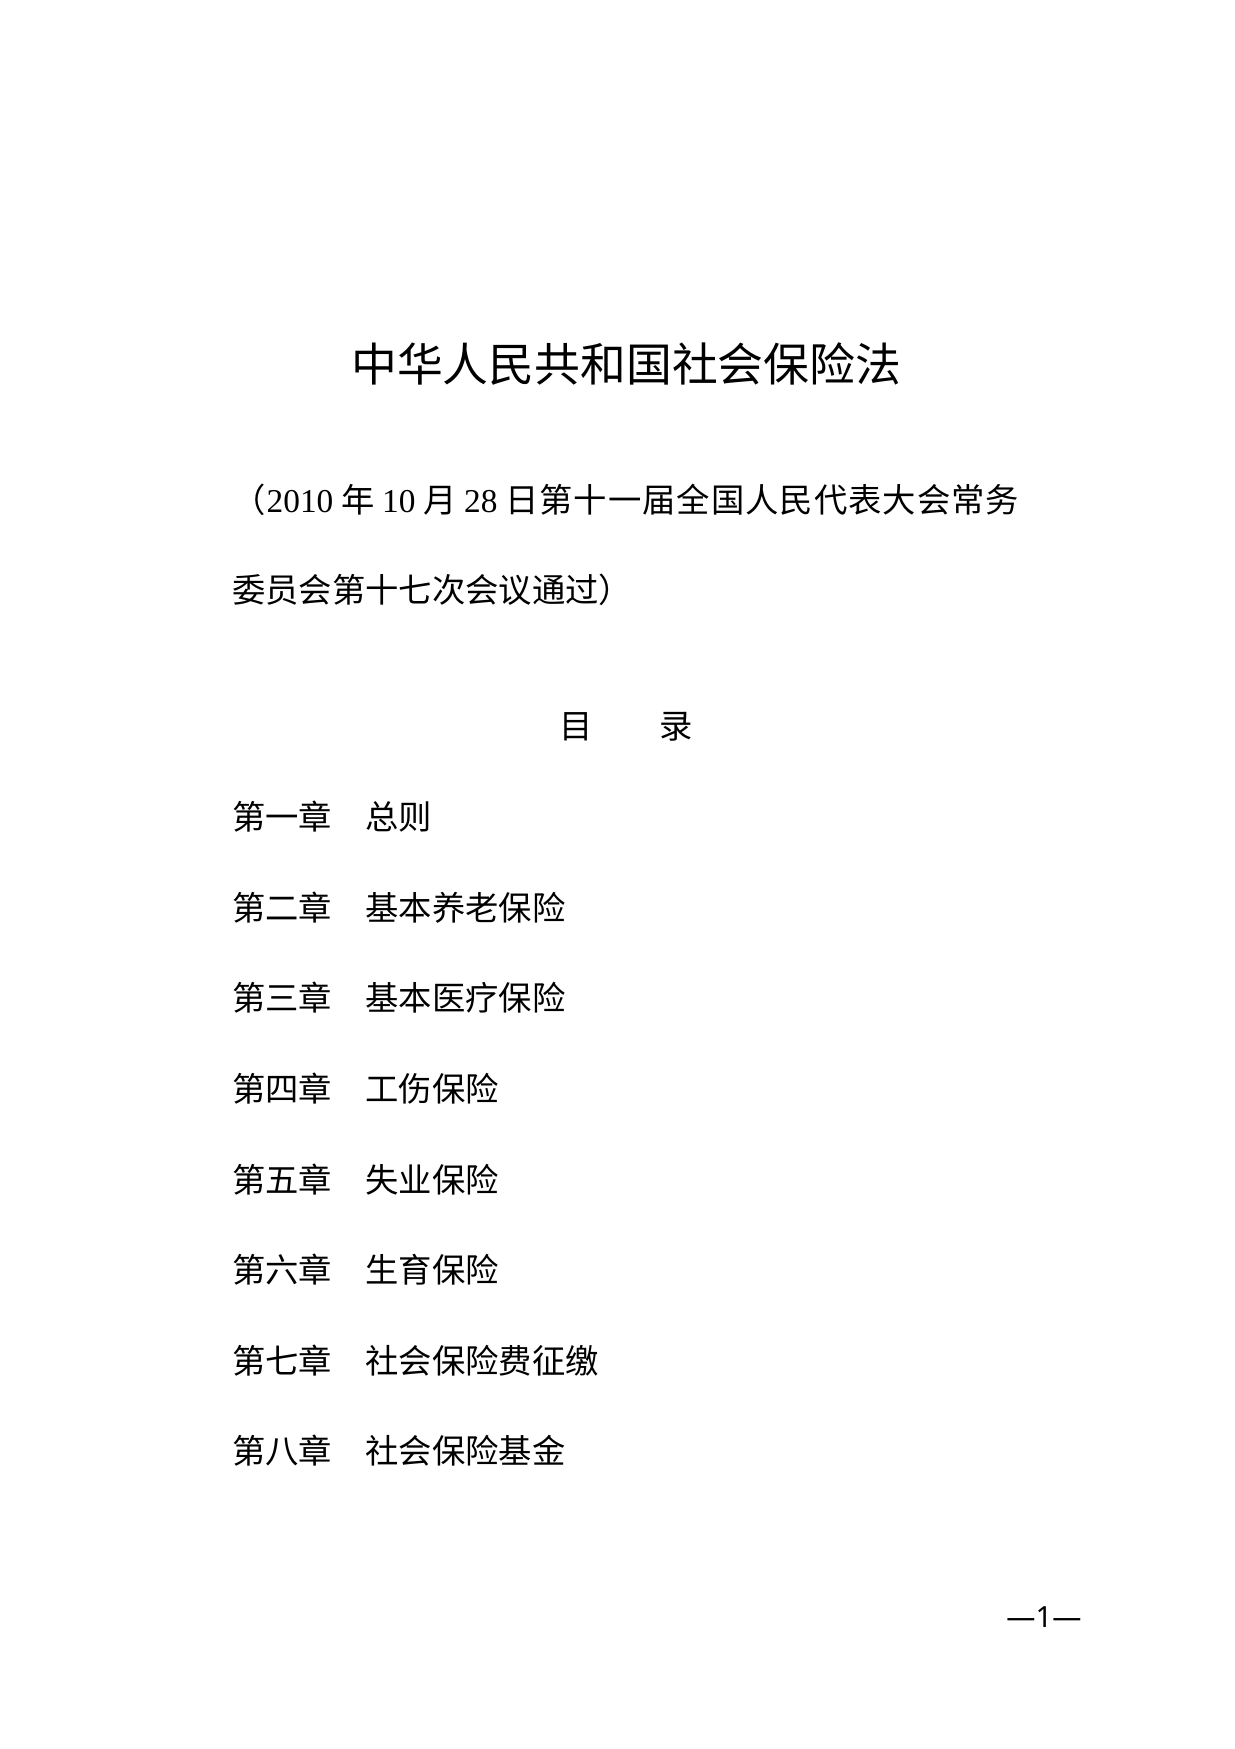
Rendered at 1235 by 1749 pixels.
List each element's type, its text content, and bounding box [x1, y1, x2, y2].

text 第六章 生育保险 [165, 1223, 1087, 1313]
text 第四章 工伤保险 [165, 1042, 1087, 1132]
text 第五章 失业保险 [165, 1132, 1087, 1223]
text 第八章 社会保险基金 [165, 1404, 1087, 1495]
text （2010年10月28日第十一届全国人民代表大会常务委员会第十七次会议通过） [232, 452, 1020, 634]
text 第七章 社会保险费征缴 [165, 1313, 1087, 1404]
text 第三章 基本医疗保险 [165, 951, 1087, 1042]
text 第一章 总则 [165, 770, 1087, 860]
text 目 录 [165, 679, 1087, 770]
text 中华人民共和国社会保险法 [165, 317, 1087, 407]
text 第二章 基本养老保险 [165, 860, 1087, 951]
